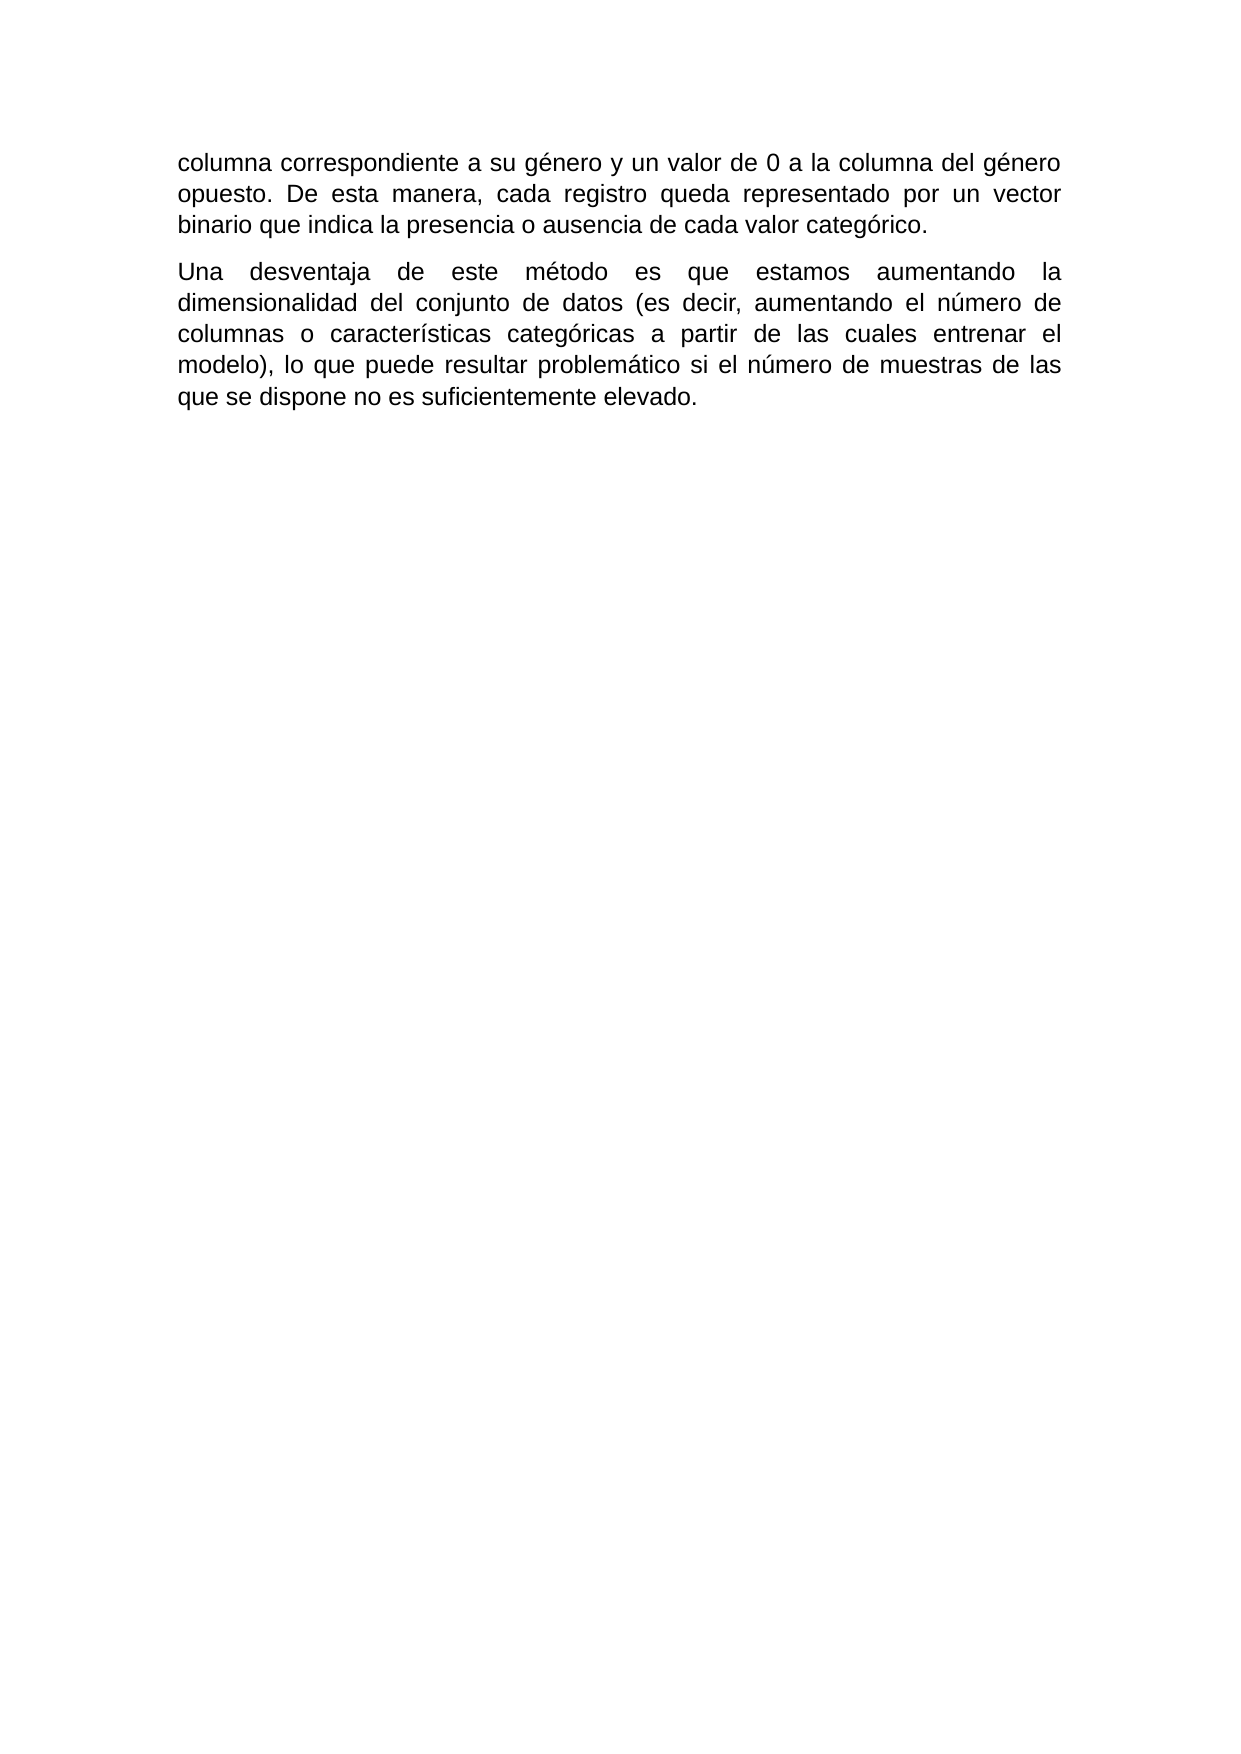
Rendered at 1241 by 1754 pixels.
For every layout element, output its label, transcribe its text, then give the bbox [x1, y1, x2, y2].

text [177, 148, 1063, 238]
text Una desventaja de este método es que estamos aumentando la dimensionalidad del conjunto de datos (es decir, aumentando el número de columnas o características categóricas a partir de las cuales entrenar el modelo), lo que puede resultar problemático si el número de muestras de las que se dispone no es suficientemente elevado. [177, 257, 1063, 410]
